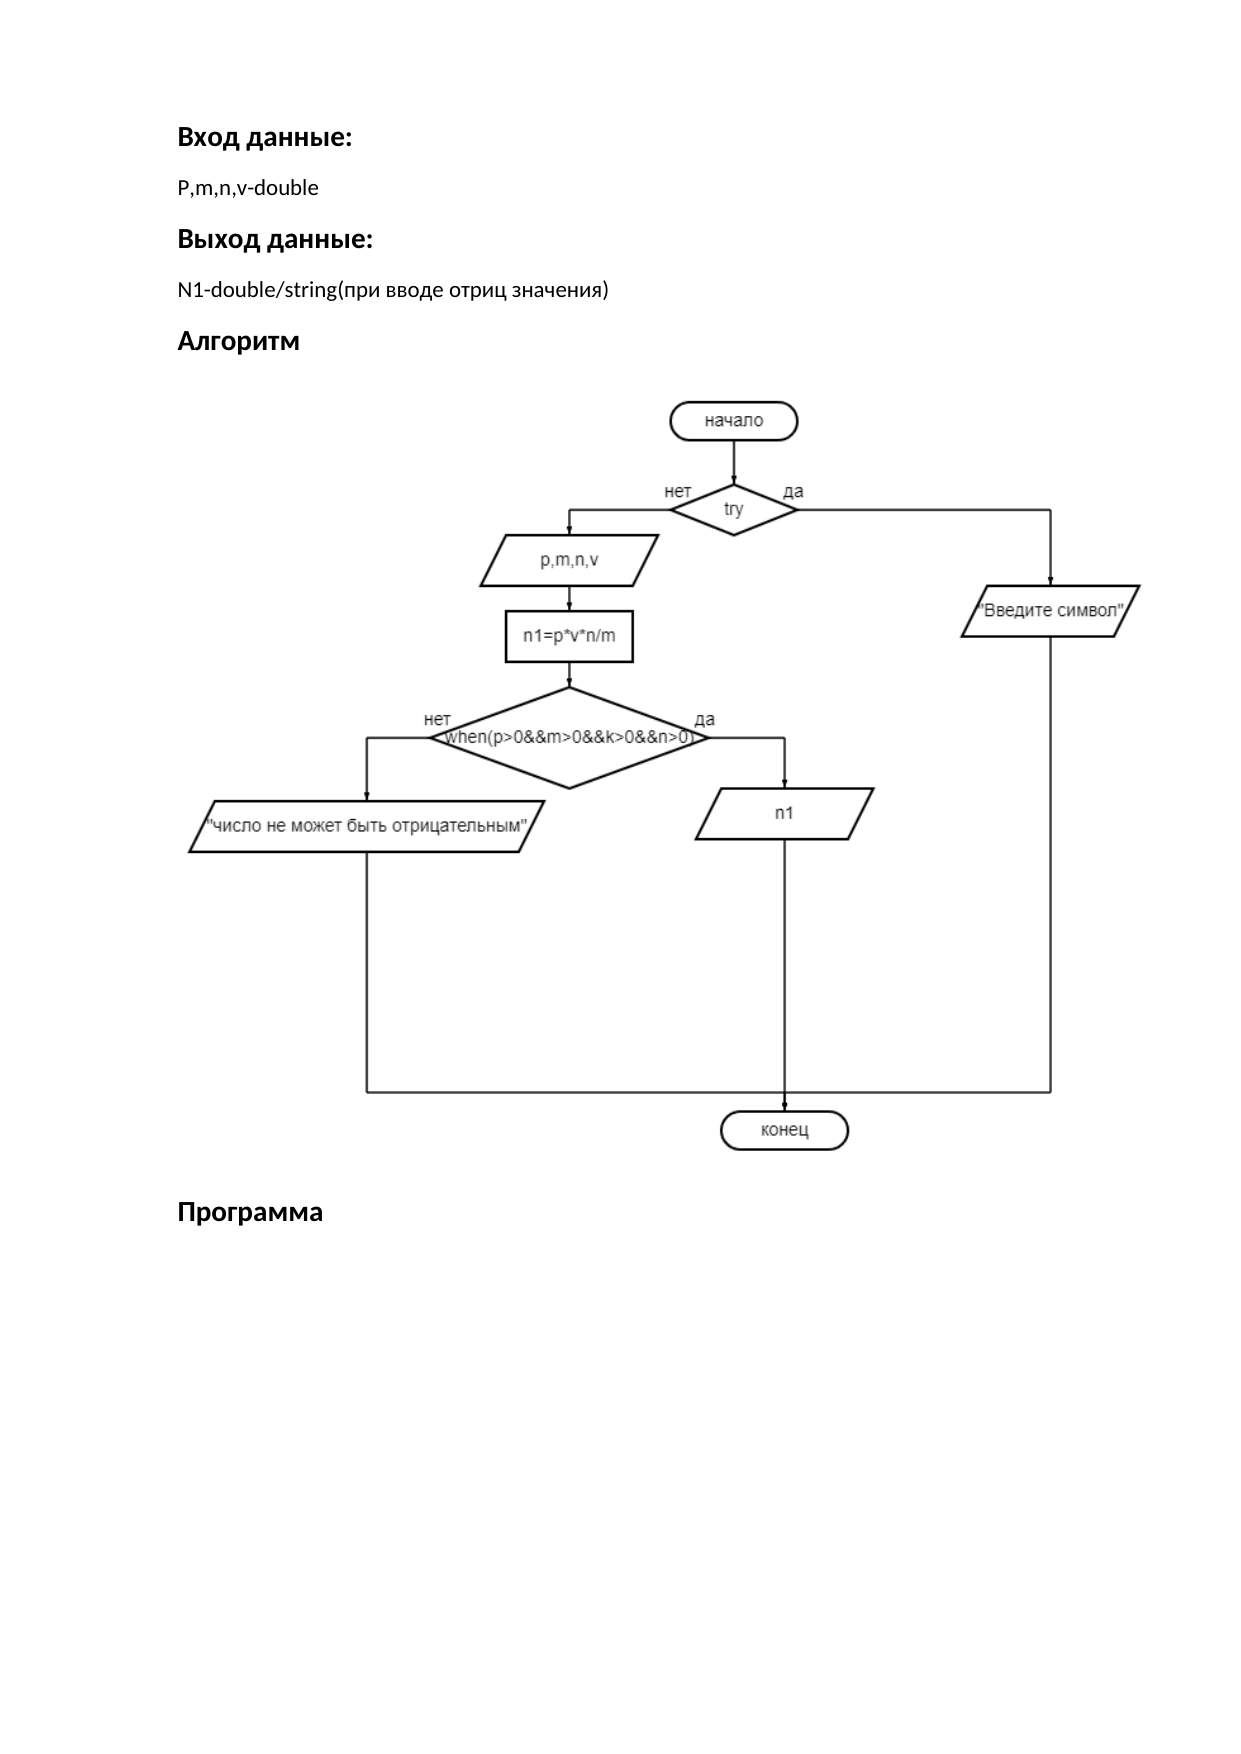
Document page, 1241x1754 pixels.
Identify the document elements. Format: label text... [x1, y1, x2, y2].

text N1-double/string(при вводе отриц значения) [177, 275, 1152, 303]
text Программа [177, 1193, 1152, 1229]
text Выход данные: [177, 220, 1152, 256]
picture [177, 377, 1152, 1175]
text Вход данные: [177, 118, 1152, 154]
text Алгоритм [177, 322, 1152, 358]
text P,m,n,v-double [177, 173, 1152, 201]
